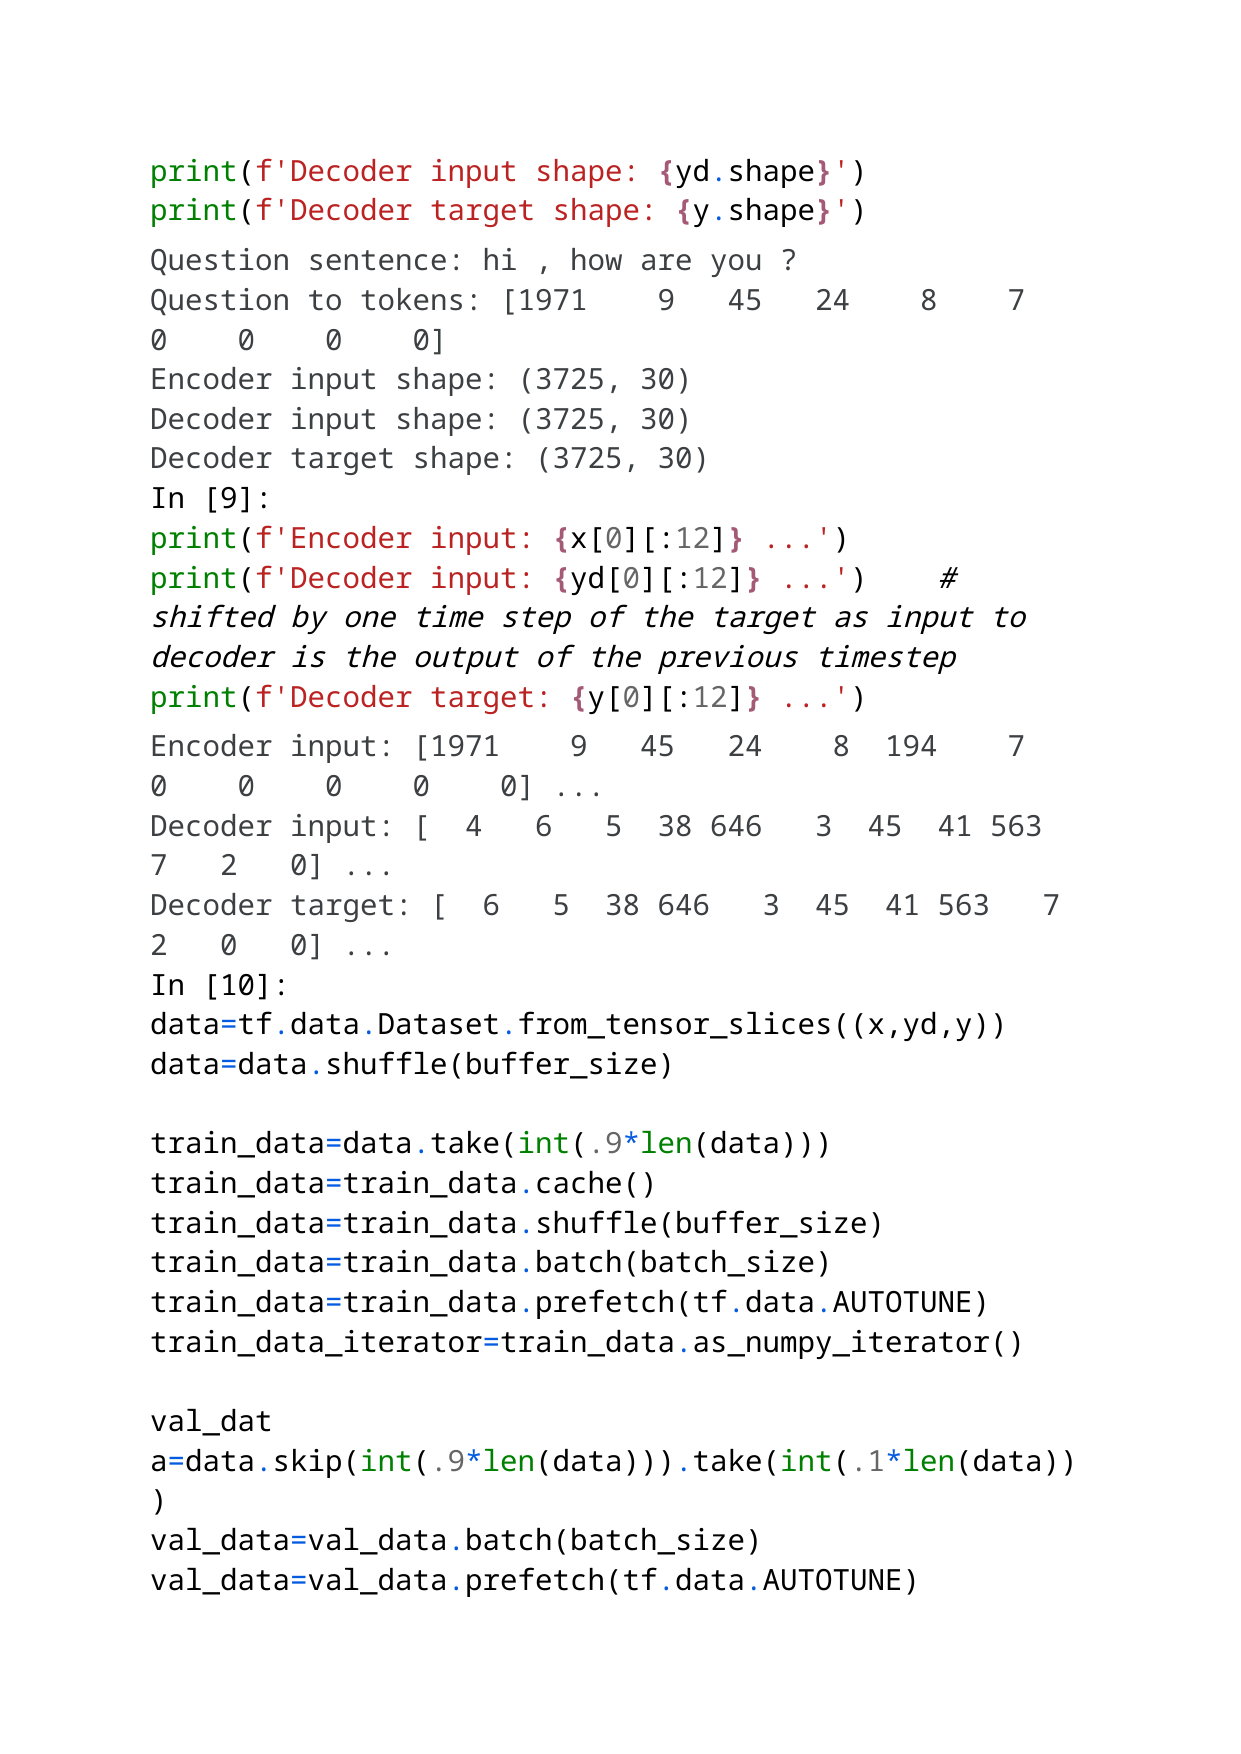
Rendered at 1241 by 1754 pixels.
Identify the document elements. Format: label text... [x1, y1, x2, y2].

text val_data=val_data.prefetch(tf.data.AUTOTUNE) [150, 1559, 1090, 1599]
text In [9]: [150, 477, 1090, 517]
text Question sentence: hi , how are you ? [150, 239, 1090, 279]
text Decoder input shape: (3725, 30) [150, 398, 1090, 438]
text Encoder input shape: (3725, 30) [150, 358, 1090, 398]
text data=data.shuffle(buffer_size) [150, 1043, 1090, 1083]
text Decoder input: [ 4 6 5 38 646 3 45 41 563 7 2 0] ... [150, 805, 1090, 884]
text Decoder target shape: (3725, 30) [150, 438, 1090, 477]
text val_data=val_data.batch(batch_size) [150, 1519, 1090, 1559]
text Question to tokens: [1971 9 45 24 8 7 0 0 0 0] [150, 279, 1090, 358]
text In [10]: [150, 964, 1090, 1003]
text Encoder input: [1971 9 45 24 8 194 7 0 0 0 0 0] ... [150, 726, 1090, 805]
text train_data=train_data.batch(batch_size) [150, 1242, 1090, 1281]
text data=tf.data.Dataset.from_tensor_slices((x,yd,y)) [150, 1003, 1090, 1043]
text train_data=train_data.cache() [150, 1162, 1090, 1202]
text train_data_iterator=train_data.as_numpy_iterator() [150, 1321, 1090, 1361]
text val_data=data.skip(int(.9*len(data))).take(int(.1*len(data))) [150, 1400, 1090, 1519]
text train_data=train_data.shuffle(buffer_size) [150, 1202, 1090, 1242]
text print(f'Encoder input: {x[0][:12]} ...') [150, 517, 1090, 557]
text print(f'Decoder target: {y[0][:12]} ...') [150, 676, 1090, 716]
text train_data=data.take(int(.9*len(data))) [150, 1122, 1090, 1162]
text print(f'Decoder target shape: {y.shape}') [150, 190, 1090, 229]
text train_data=train_data.prefetch(tf.data.AUTOTUNE) [150, 1281, 1090, 1321]
text print(f'Decoder input: {yd[0][:12]} ...') # shifted by one time step of the target as input to decoder is the output of the previous timestep [150, 557, 1090, 676]
text print(f'Decoder input shape: {yd.shape}') [150, 150, 1090, 190]
text Decoder target: [ 6 5 38 646 3 45 41 563 7 2 0 0] ... [150, 884, 1090, 964]
